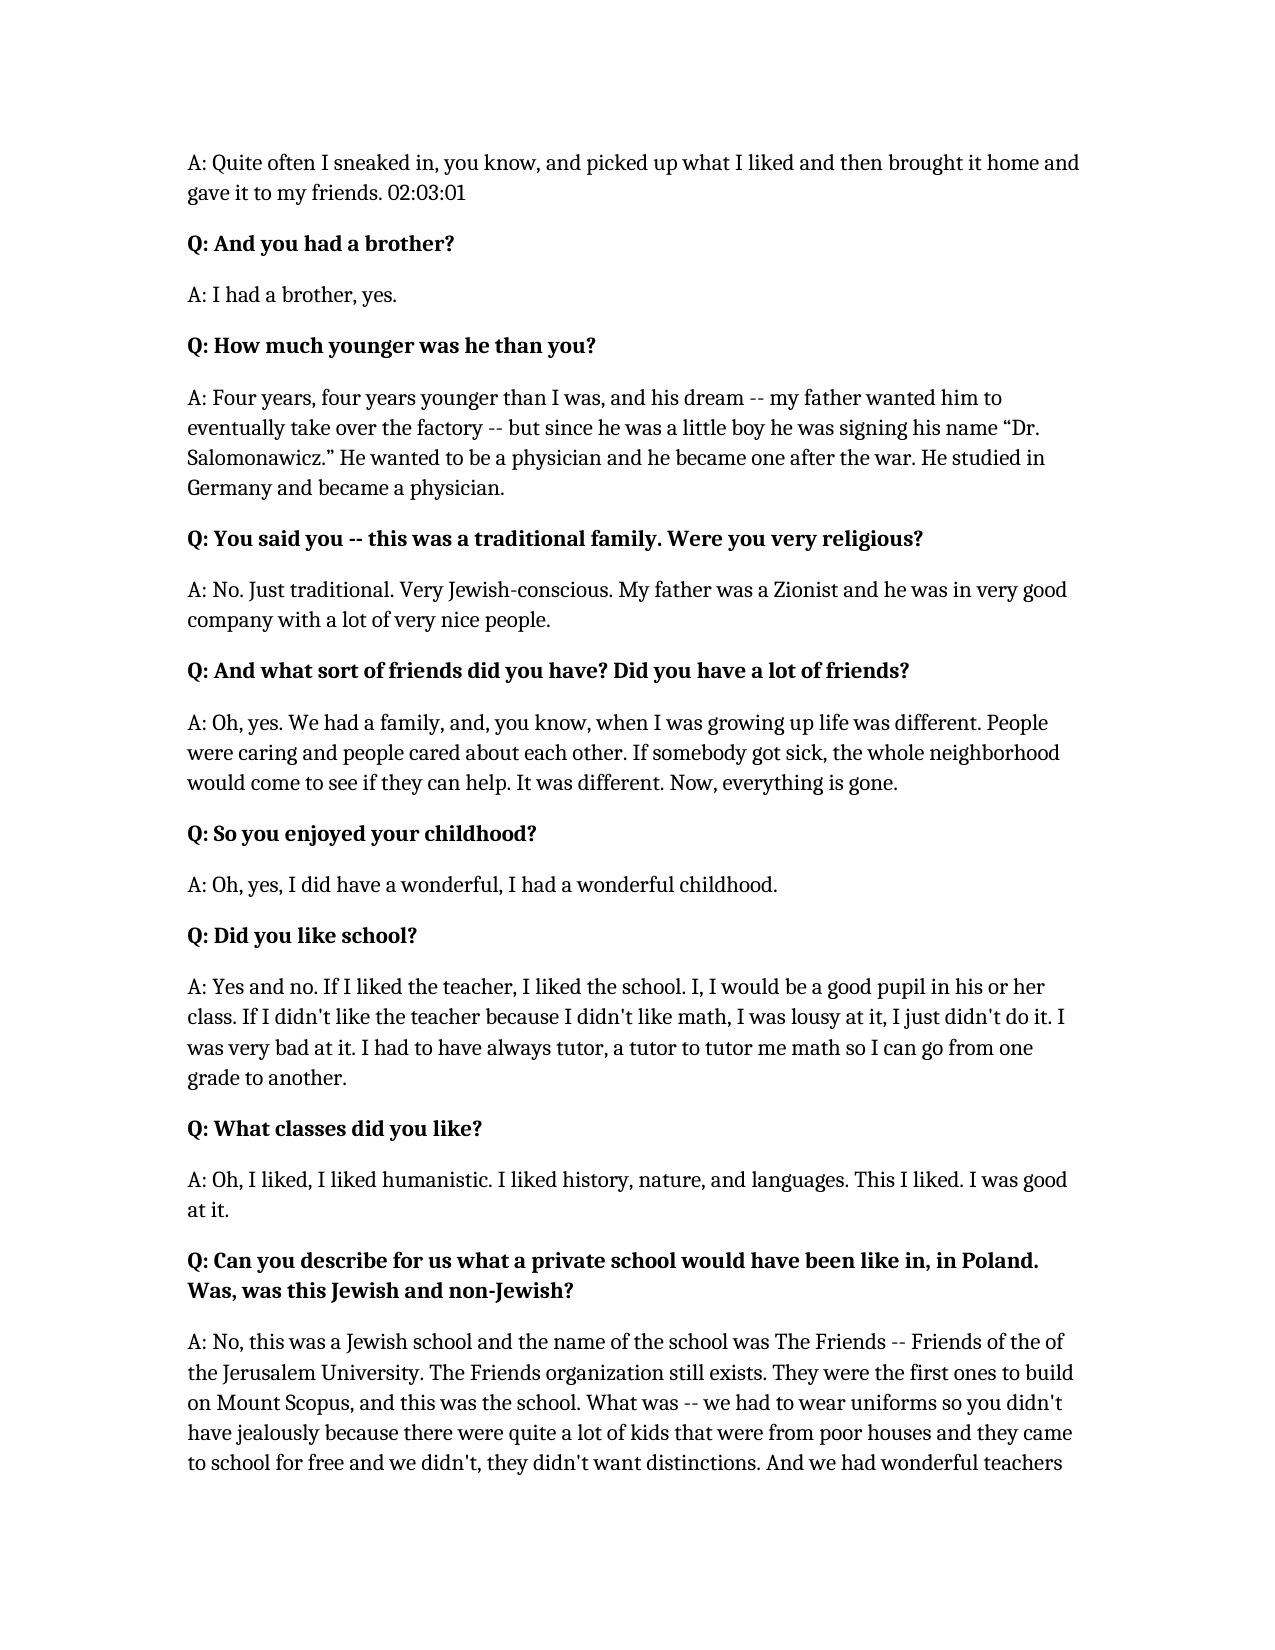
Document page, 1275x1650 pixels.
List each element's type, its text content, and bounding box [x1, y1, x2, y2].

text A: Oh, I liked, I liked humanistic. I liked history, nature, and languages. This I liked. I was good at it. [187, 1167, 1087, 1223]
text A: Four years, four years younger than I was, and his dream -- my father wanted him to eventually take over the factory -- but since he was a little boy he was signing his name “Dr. Salomonawicz.” He wanted to be a physician and he became one after the war. He studied in Germany and became a physician. [187, 384, 1087, 501]
text Q: And you had a brother? [187, 231, 1087, 258]
text Q: Can you describe for us what a private school would have been like in, in Poland. Was, was this Jewish and non-Jewish? [187, 1248, 1087, 1304]
text A: Quite often I sneaked in, you know, and picked up what I liked and then brought it home and gave it to my friends. 02:03:01 [187, 150, 1087, 207]
text A: Yes and no. If I liked the teacher, I liked the school. I, I would be a good pupil in his or her class. If I didn't like the teacher because I didn't like math, I was lousy at it, I just didn't do it. I was very bad at it. I had to have always tutor, a tutor to tutor me math so I can go from one grade to another. [187, 974, 1087, 1091]
text Q: What classes did you like? [187, 1116, 1087, 1142]
text Q: And what sort of friends did you have? Did you have a lot of friends? [187, 658, 1087, 685]
text Q: So you enjoyed your childhood? [187, 821, 1087, 847]
text A: I had a brother, yes. [187, 282, 1087, 309]
text Q: Did you like school? [187, 923, 1087, 949]
text A: No. Just traditional. Very Jewish-conscious. My father was a Zionist and he was in very good company with a lot of very nice people. [187, 577, 1087, 634]
text A: Oh, yes. We had a family, and, you know, when I was growing up life was different. People were caring and people cared about each other. If somebody got sick, the whole neighborhood would come to see if they can help. It was different. Now, everything is gone. [187, 709, 1087, 796]
text A: Oh, yes, I did have a wonderful, I had a wonderful childhood. [187, 872, 1087, 898]
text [187, 1329, 1087, 1476]
text Q: You said you -- this was a traditional family. Were you very religious? [187, 526, 1087, 552]
text Q: How much younger was he than you? [187, 333, 1087, 360]
